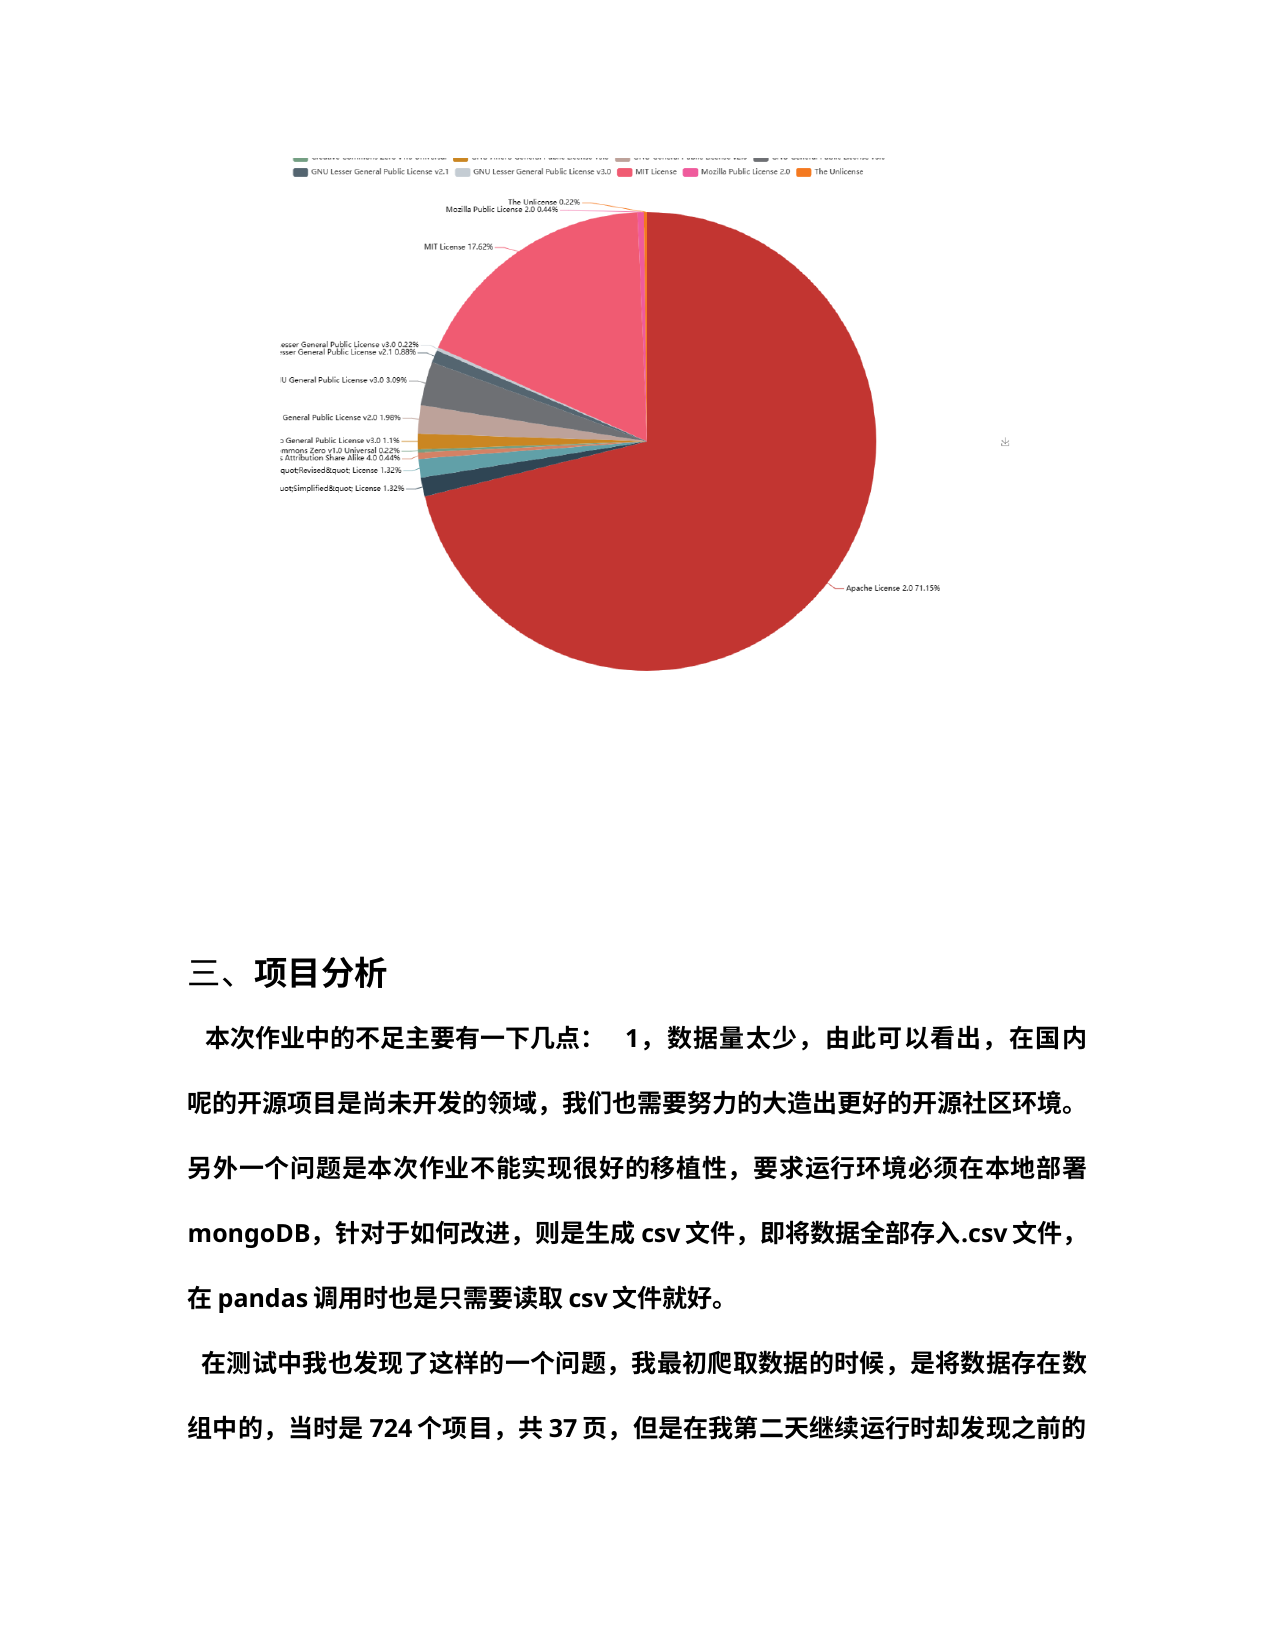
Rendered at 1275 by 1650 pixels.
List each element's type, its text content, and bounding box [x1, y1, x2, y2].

picture [275, 158, 1036, 719]
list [187, 1329, 1087, 1459]
list 本次作业中的不足主要有一下几点： 1，数据量太少，由此可以看出，在国内呢的开源项目是尚未开发的领域，我们也需要努力的大造出更好的开源社区环境。另外一个问题是本次作业不能实现很好的移植性，要求运行环境必须在本地部署mongoDB，针对于如何改进，则是生成csv文件，即将数据全部存入.csv文件，在pandas调用时也是只需要读取csv文件就好。 [187, 1004, 1087, 1329]
list 项目分析 [187, 939, 1087, 1004]
